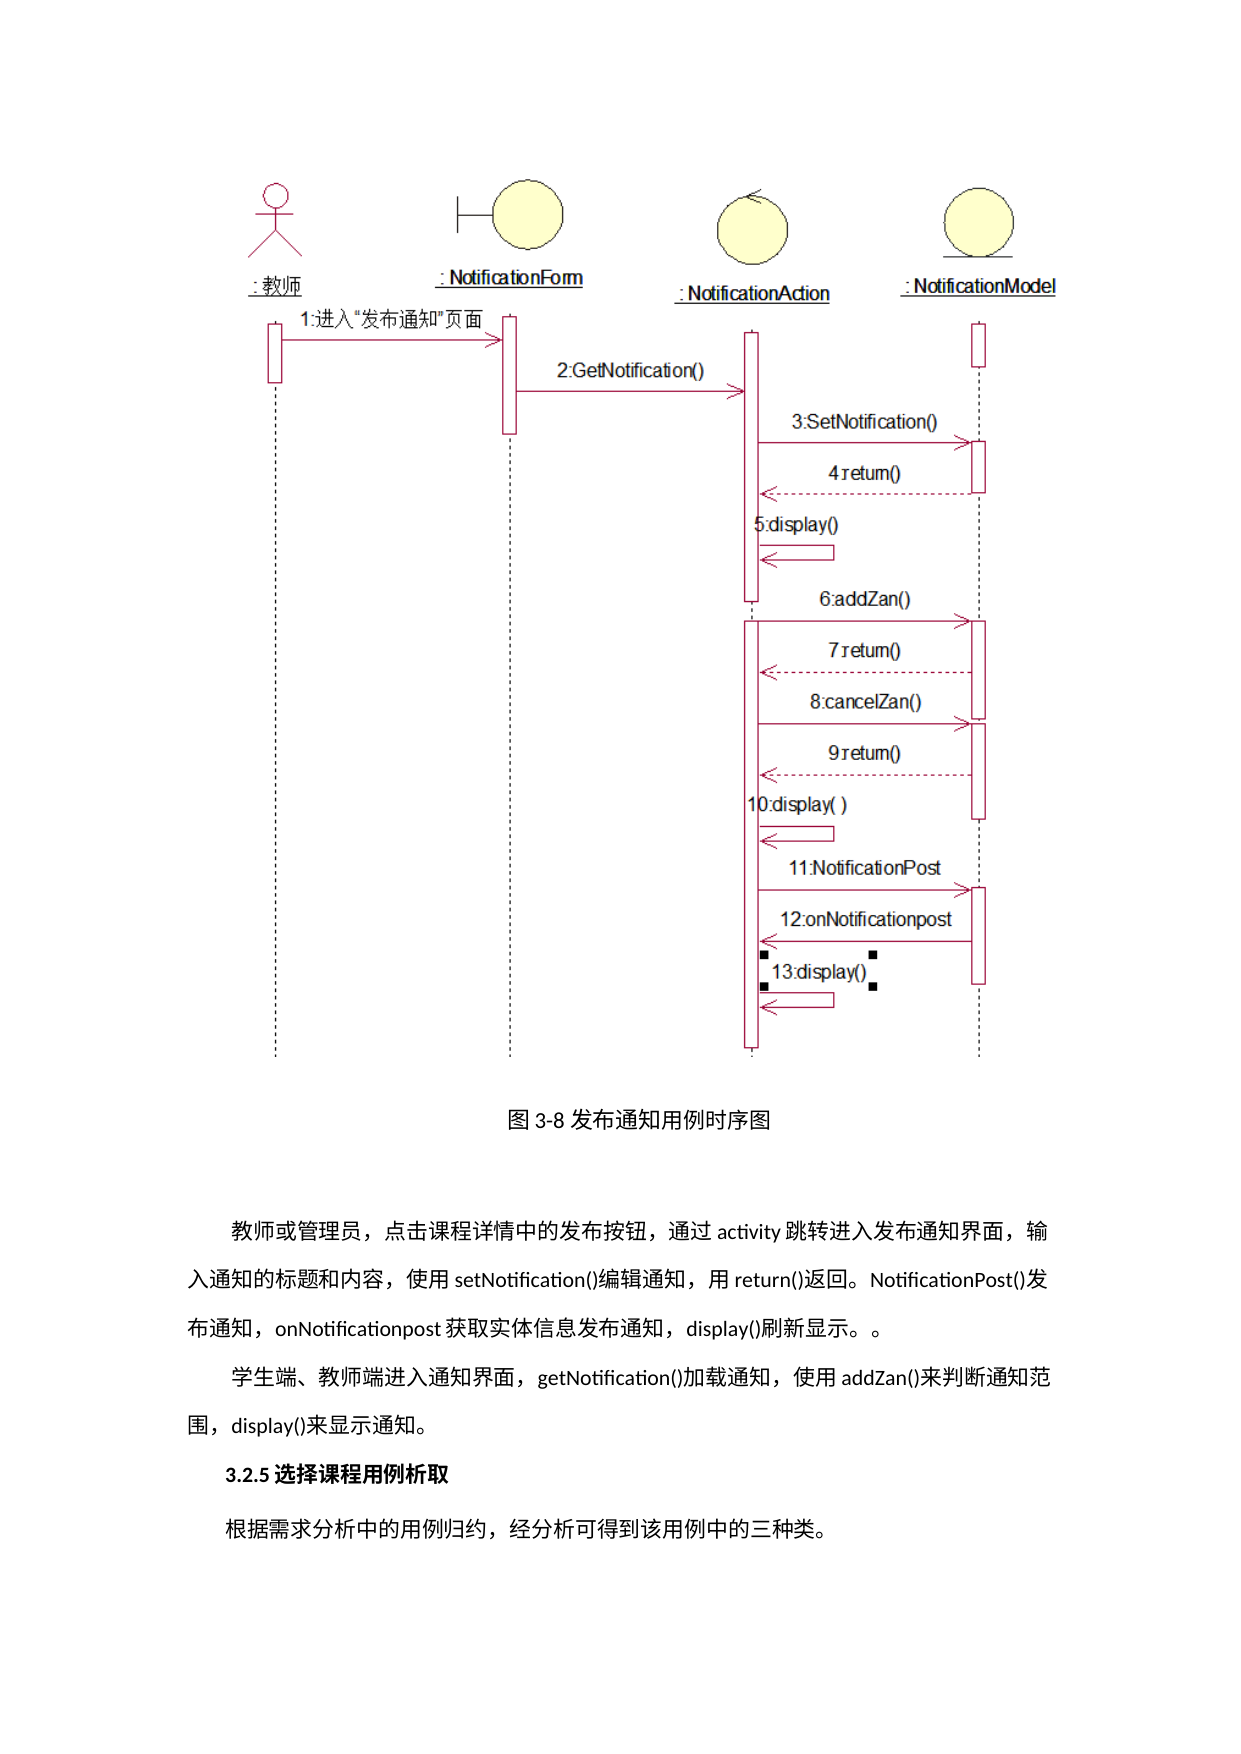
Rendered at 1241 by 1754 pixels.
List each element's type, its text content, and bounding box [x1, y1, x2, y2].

text 学生端、教师端进入通知界面，getNotification()加载通知，使用addZan()来判断通知范围，display()来显示通知。 [187, 1359, 1053, 1440]
text 教师或管理员，点击课程详情中的发布按钮，通过activity跳转进入发布通知界面，输入通知的标题和内容，使用setNotification()编辑通知，用return()返回。NotificationPost()发布通知，onNotificationpost获取实体信息发布通知，display()刷新显示。。 [187, 1213, 1053, 1343]
text 根据需求分析中的用例归约，经分析可得到该用例中的三种类。 [187, 1511, 1053, 1544]
text 图3-8 发布通知用例时序图 [187, 1086, 1053, 1151]
picture [225, 162, 1090, 1057]
